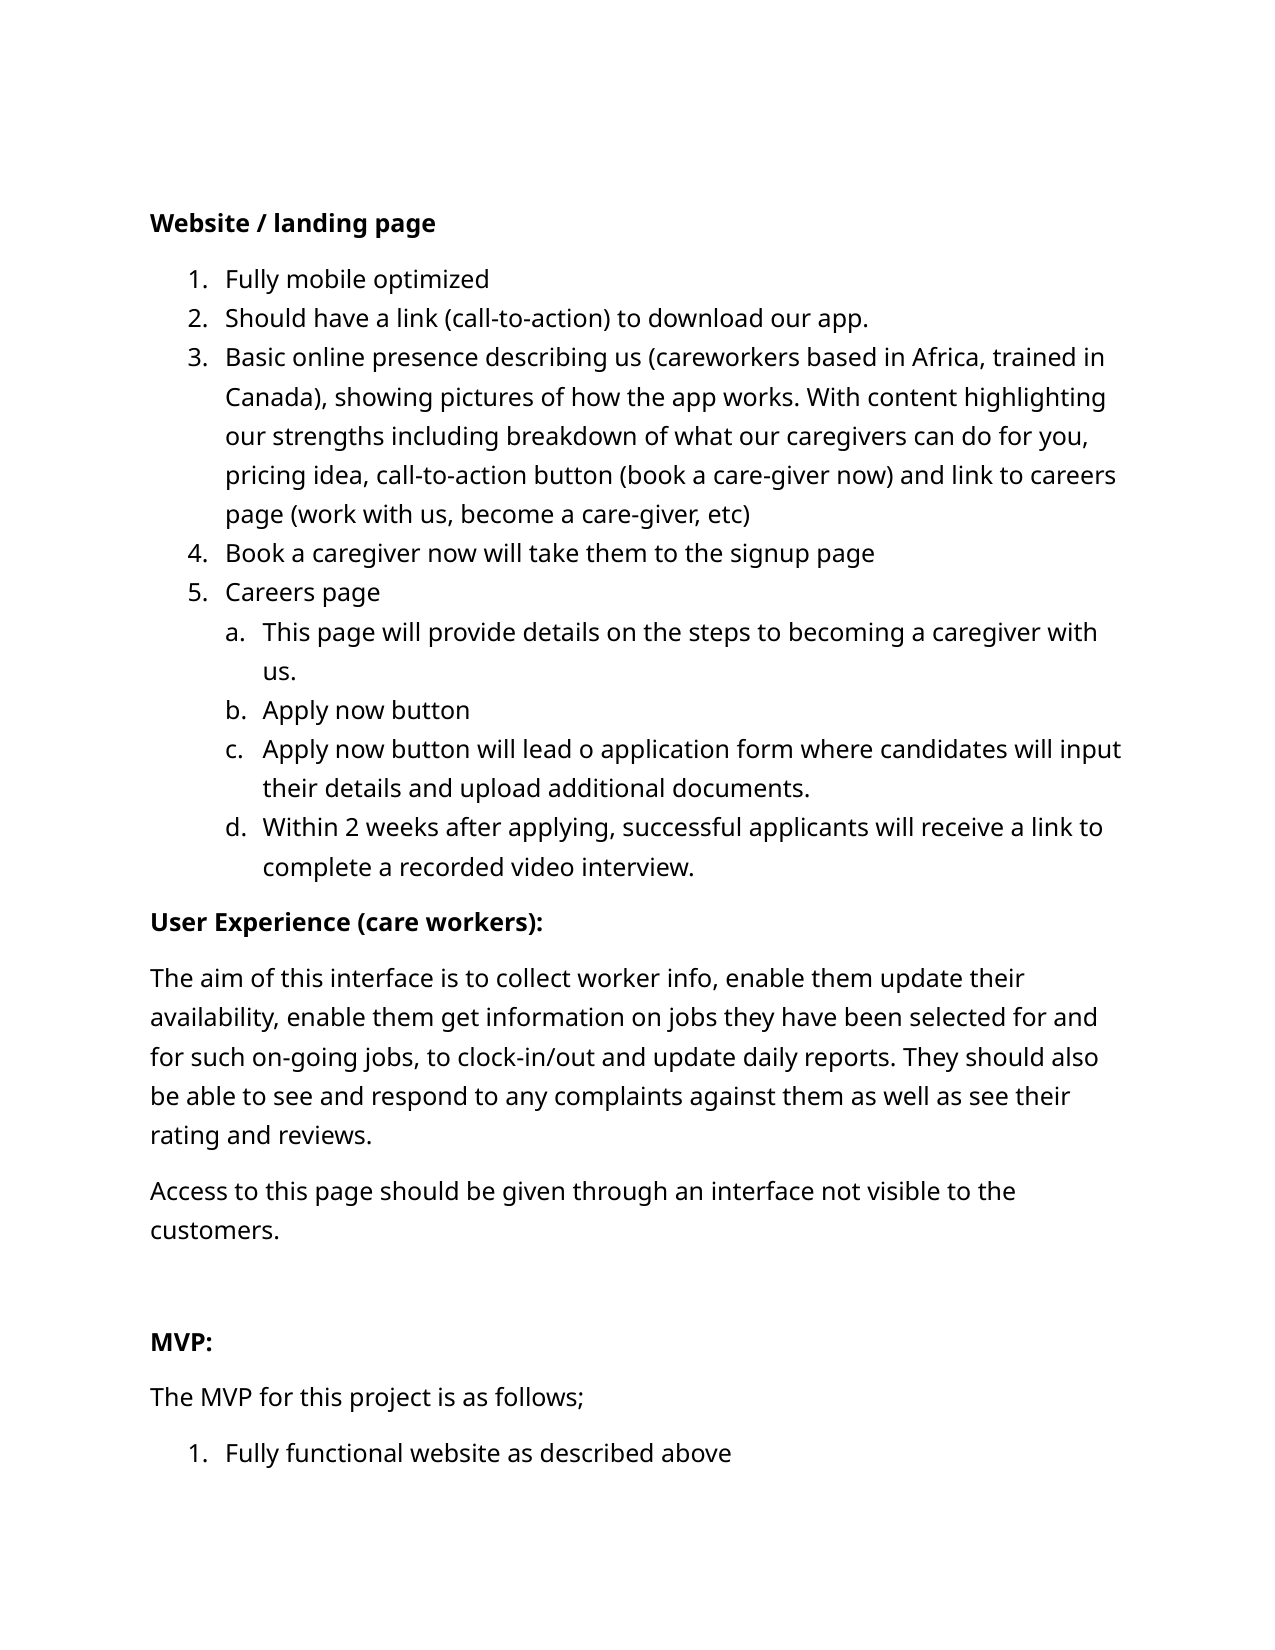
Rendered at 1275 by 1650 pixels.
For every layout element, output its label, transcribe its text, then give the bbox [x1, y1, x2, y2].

list Apply now button will lead o application form where candidates will input their details and upload additional documents. [225, 732, 1125, 805]
text The MVP for this project is as follows; [150, 1380, 1125, 1414]
list Careers page [187, 575, 1125, 609]
text The aim of this interface is to collect worker info, enable them update their availability, enable them get information on jobs they have been selected for and for such on-going jobs, to clock-in/out and update daily reports. They should also be able to see and respond to any complaints against them as well as see their rating and reviews. [150, 961, 1125, 1152]
list Book a caregiver now will take them to the signup page [187, 536, 1125, 570]
text Access to this page should be given through an interface not visible to the customers. [150, 1173, 1125, 1247]
text User Experience (care workers): [150, 905, 1125, 939]
text Website / landing page [150, 206, 1125, 240]
list Apply now button [225, 692, 1125, 727]
list Fully functional website as described above [187, 1436, 1125, 1470]
text MVP: [150, 1324, 1125, 1358]
list Should have a link (call-to-action) to download our app. [187, 301, 1125, 335]
list Basic online presence describing us (careworkers based in Africa, trained in Canada), showing pictures of how the app works. With content highlighting our strengths including breakdown of what our caregivers can do for you, pricing idea, call-to-action button (book a care-giver now) and link to careers page (work with us, become a care-giver, etc) [187, 340, 1125, 531]
list Fully mobile optimized [187, 262, 1125, 296]
list Within 2 weeks after applying, successful applicants will receive a link to complete a recorded video interview. [225, 810, 1125, 883]
list This page will provide details on the steps to becoming a caregiver with us. [225, 614, 1125, 687]
